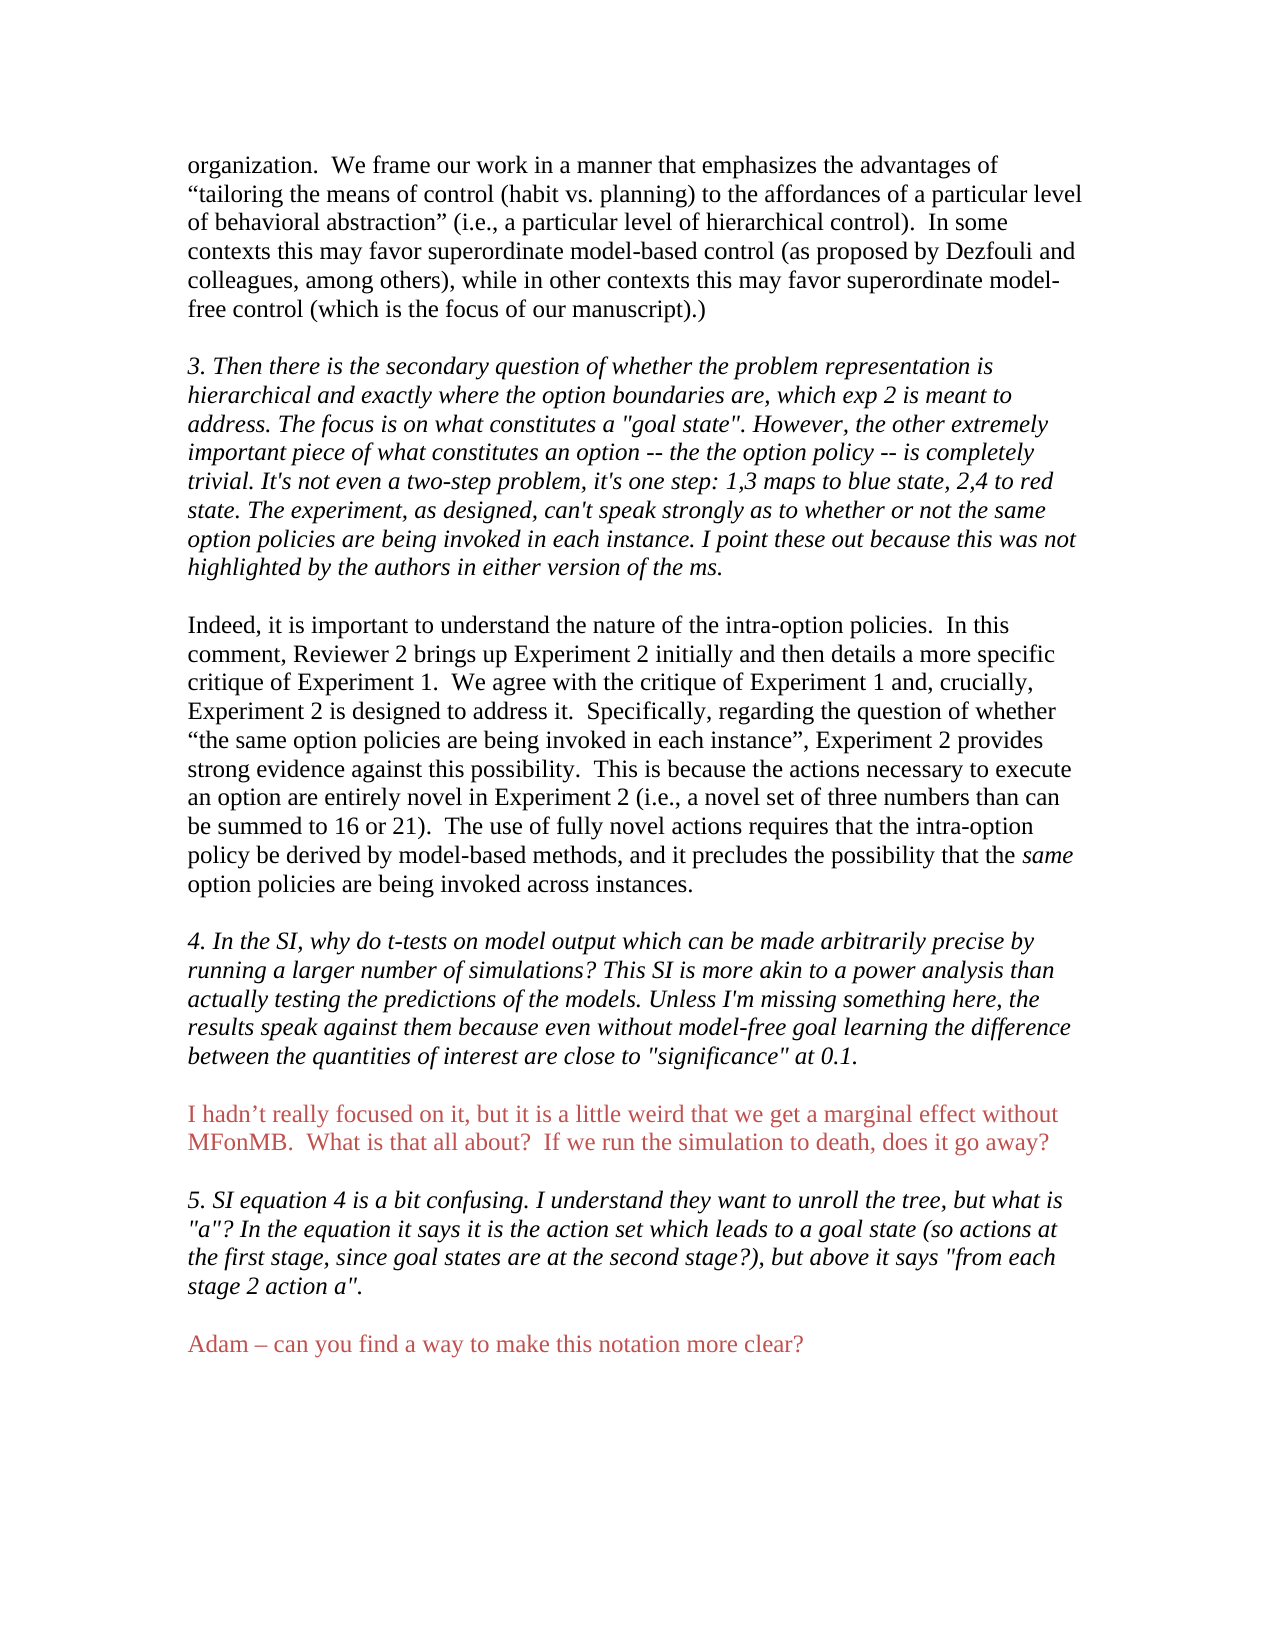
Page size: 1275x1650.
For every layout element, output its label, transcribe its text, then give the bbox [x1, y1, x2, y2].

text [187, 150, 1087, 322]
text 5. SI equation 4 is a bit confusing. I understand they want to unroll the tree, but what is "a"? In the equation it says it is the action set which leads to a goal state (so actions at the first stage, since goal states are at the second stage?), but above it says "from each stage 2 action a". [187, 1185, 1087, 1300]
text 4. In the SI, why do t-tests on model output which can be made arbitrarily precise by running a larger number of simulations? This SI is more akin to a power analysis than actually testing the predictions of the models. Unless I'm missing something here, the results speak against them because even without model-free goal learning the difference between the quantities of interest are close to "significance" at 0.1. [187, 926, 1087, 1070]
text Indeed, it is important to understand the nature of the intra-option policies. In this comment, Reviewer 2 brings up Experiment 2 initially and then details a more specific critique of Experiment 1. We agree with the critique of Experiment 1 and, crucially, Experiment 2 is designed to address it. Specifically, regarding the question of whether “the same option policies are being invoked in each instance”, Experiment 2 provides strong evidence against this possibility. This is because the actions necessary to execute an option are entirely novel in Experiment 2 (i.e., a novel set of three numbers than can be summed to 16 or 21). The use of fully novel actions requires that the intra-option policy be derived by model-based methods, and it precludes the possibility that the same option policies are being invoked across instances. [187, 610, 1087, 897]
text I hadn’t really focused on it, but it is a little weird that we get a marginal effect without MFonMB. What is that all about? If we run the simulation to death, does it go away? [187, 1099, 1087, 1156]
text 3. Then there is the secondary question of whether the problem representation is hierarchical and exactly where the option boundaries are, which exp 2 is meant to address. The focus is on what constitutes a "goal state". However, the other extremely important piece of what constitutes an option -- the the option policy -- is completely trivial. It's not even a two-step problem, it's one step: 1,3 maps to blue state, 2,4 to red state. The experiment, as designed, can't speak strongly as to whether or not the same option policies are being invoked in each instance. I point these out because this was not highlighted by the authors in either version of the ms. [187, 351, 1087, 581]
text Adam – can you find a way to make this notation more clear? [187, 1329, 1087, 1357]
